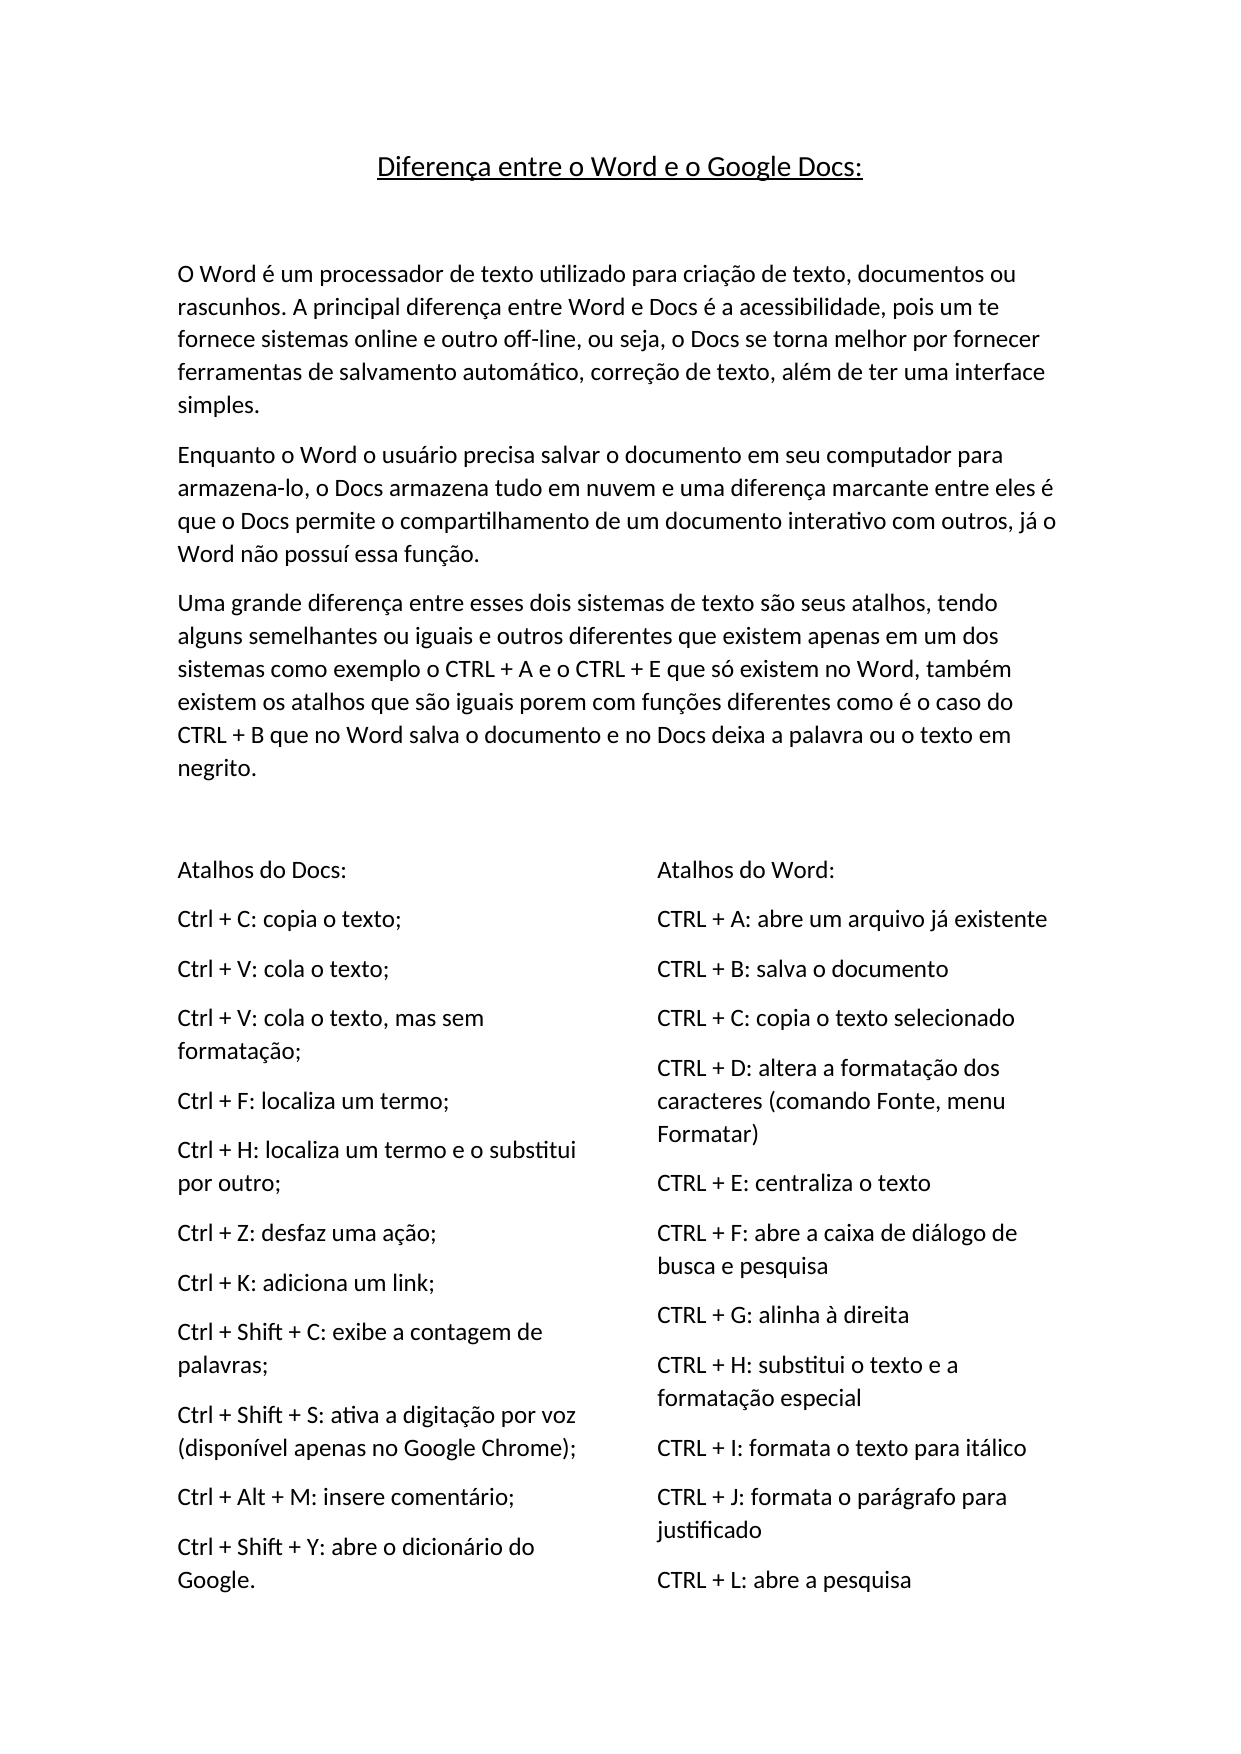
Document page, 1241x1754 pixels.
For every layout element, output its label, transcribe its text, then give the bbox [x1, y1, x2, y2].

text Ctrl + Z: desfaz uma ação; [177, 1217, 583, 1248]
text Ctrl + V: cola o texto, mas sem formatação; [177, 1003, 583, 1066]
text CTRL + G: alinha à direita [657, 1300, 1063, 1330]
text Ctrl + Alt + M: insere comentário; [177, 1481, 583, 1512]
text Atalhos do Docs: [177, 854, 583, 884]
text Ctrl + F: localiza um termo; [177, 1085, 583, 1116]
text CTRL + F: abre a caixa de diálogo de busca e pesquisa [657, 1217, 1063, 1281]
text Ctrl + H: localiza um termo e o substitui por outro; [177, 1135, 583, 1198]
text O Word é um processador de texto utilizado para criação de texto, documentos ou rascunhos. A principal diferença entre Word e Docs é a acessibilidade, pois um te fornece sistemas online e outro off-line, ou seja, o Docs se torna melhor por fornecer ferramentas de salvamento automático, correção de texto, além de ter uma interface simples. [177, 258, 1063, 420]
text Ctrl + Shift + S: ativa a digitação por voz (disponível apenas no Google Chrome); [177, 1399, 583, 1462]
text Ctrl + K: adiciona um link; [177, 1267, 583, 1297]
text CTRL + D: altera a formatação dos caracteres (comando Fonte, menu Formatar) [657, 1052, 1063, 1148]
text CTRL + E: centraliza o texto [657, 1168, 1063, 1198]
text Ctrl + Shift + Y: abre o dicionário do Google. [177, 1531, 583, 1594]
text Ctrl + C: copia o texto; [177, 903, 583, 934]
text Diferença entre o Word e o Google Docs: [177, 148, 1063, 183]
text CTRL + A: abre um arquivo já existente [657, 903, 1063, 934]
text Atalhos do Word: [657, 854, 1063, 884]
text CTRL + J: formata o parágrafo para justificado [657, 1481, 1063, 1545]
text CTRL + L: abre a pesquisa [657, 1564, 1063, 1594]
text Enquanto o Word o usuário precisa salvar o documento em seu computador para armazena-lo, o Docs armazena tudo em nuvem e uma diferença marcante entre eles é que o Docs permite o compartilhamento de um documento interativo com outros, já o Word não possuí essa função. [177, 439, 1063, 568]
text CTRL + H: substitui o texto e a formatação especial [657, 1349, 1063, 1413]
text CTRL + B: salva o documento [657, 953, 1063, 983]
text Uma grande diferença entre esses dois sistemas de texto são seus atalhos, tendo alguns semelhantes ou iguais e outros diferentes que existem apenas em um dos sistemas como exemplo o CTRL + A e o CTRL + E que só existem no Word, também existem os atalhos que são iguais porem com funções diferentes como é o caso do CTRL + B que no Word salva o documento e no Docs deixa a palavra ou o texto em negrito. [177, 587, 1063, 782]
text Ctrl + Shift + C: exibe a contagem de palavras; [177, 1316, 583, 1380]
text CTRL + C: copia o texto selecionado [657, 1003, 1063, 1033]
text CTRL + I: formata o texto para itálico [657, 1432, 1063, 1462]
text Ctrl + V: cola o texto; [177, 953, 583, 983]
